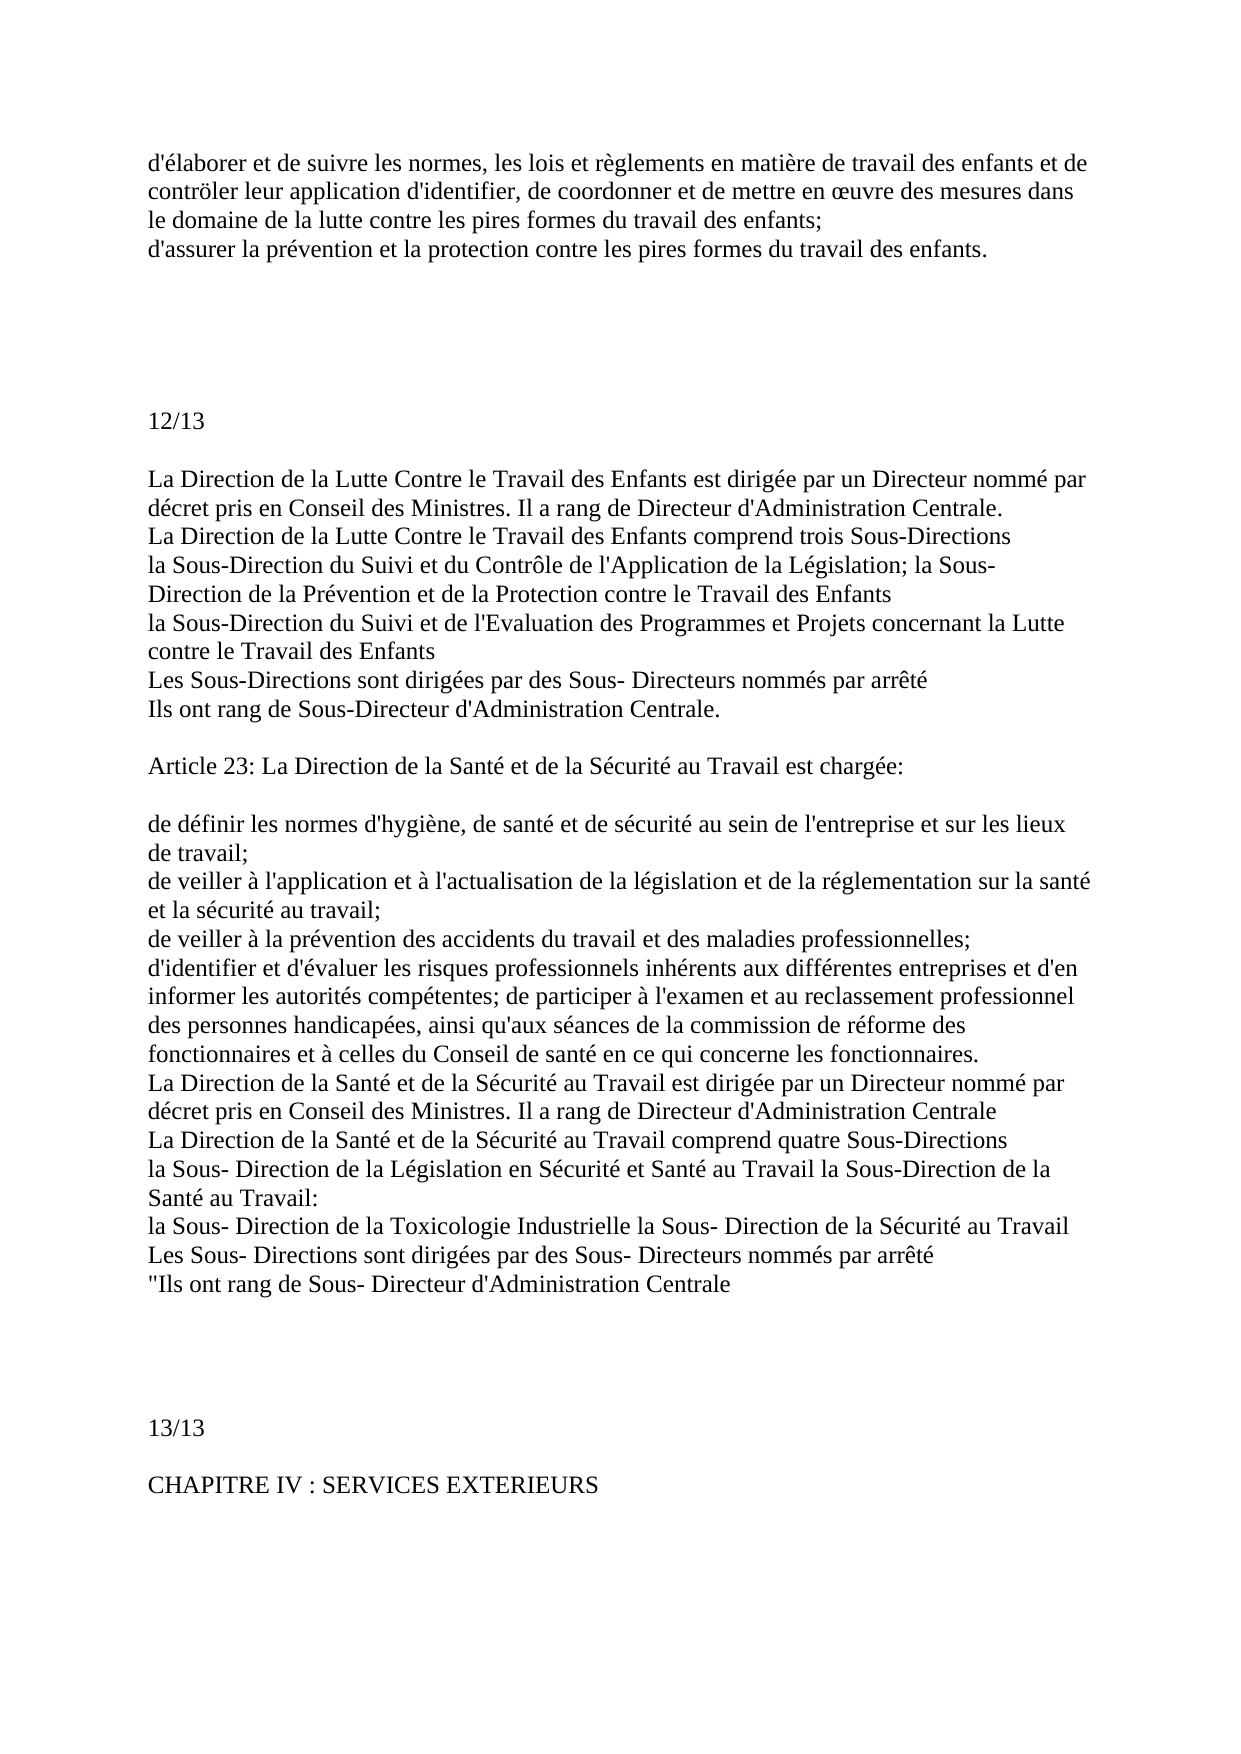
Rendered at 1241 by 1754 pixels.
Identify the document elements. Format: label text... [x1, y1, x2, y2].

text La Direction de la Lutte Contre le Travail des Enfants comprend trois Sous-Directions [148, 521, 1093, 550]
text 12/13 [148, 406, 1093, 435]
text la Sous-Direction du Suivi et de l'Evaluation des Programmes et Projets concernant la Lutte contre le Travail des Enfants [148, 608, 1093, 665]
text la Sous-Direction du Suivi et du Contrôle de l'Application de la Législation; la Sous- Direction de la Prévention et de la Protection contre le Travail des Enfants [148, 550, 1093, 608]
text Ils ont rang de Sous-Directeur d'Administration Centrale. [148, 694, 1093, 723]
text Les Sous- Directions sont dirigées par des Sous- Directeurs nommés par arrêté [148, 1240, 1093, 1269]
text La Direction de la Santé et de la Sécurité au Travail est dirigée par un Directeur nommé par décret pris en Conseil des Ministres. Il a rang de Directeur d'Administration Centrale [148, 1068, 1093, 1125]
text CHAPITRE IV : SERVICES EXTERIEURS [148, 1470, 1093, 1499]
text Article 23: La Direction de la Santé et de la Sécurité au Travail est chargée: [148, 751, 1093, 780]
text La Direction de la Santé et de la Sécurité au Travail comprend quatre Sous-Directions [148, 1125, 1093, 1154]
text La Direction de la Lutte Contre le Travail des Enfants est dirigée par un Directeur nommé par décret pris en Conseil des Ministres. Il a rang de Directeur d'Administration Centrale. [148, 464, 1093, 521]
text d'élaborer et de suivre les normes, les lois et règlements en matière de travail des enfants et de contröler leur application d'identifier, de coordonner et de mettre en œuvre des mesures dans le domaine de la lutte contre les pires formes du travail des enfants; [148, 148, 1093, 234]
text la Sous- Direction de la Législation en Sécurité et Santé au Travail la Sous-Direction de la Santé au Travail: [148, 1154, 1093, 1211]
text de définir les normes d'hygiène, de santé et de sécurité au sein de l'entreprise et sur les lieux de travail; [148, 809, 1093, 866]
text Les Sous-Directions sont dirigées par des Sous- Directeurs nommés par arrêté [148, 665, 1093, 694]
text 13/13 [148, 1413, 1093, 1441]
text de veiller à l'application et à l'actualisation de la législation et de la réglementation sur la santé et la sécurité au travail; [148, 866, 1093, 924]
text de veiller à la prévention des accidents du travail et des maladies professionnelles; [148, 924, 1093, 953]
text la Sous- Direction de la Toxicologie Industrielle la Sous- Direction de la Sécurité au Travail [148, 1211, 1093, 1240]
text d'assurer la prévention et la protection contre les pires formes du travail des enfants. [148, 234, 1093, 263]
text "Ils ont rang de Sous- Directeur d'Administration Centrale [148, 1269, 1093, 1298]
text d'identifier et d'évaluer les risques professionnels inhérents aux différentes entreprises et d'en informer les autorités compétentes; de participer à l'examen et au reclassement professionnel des personnes handicapées, ainsi qu'aux séances de la commission de réforme des fonctionnaires et à celles du Conseil de santé en ce qui concerne les fonctionnaires. [148, 953, 1093, 1068]
